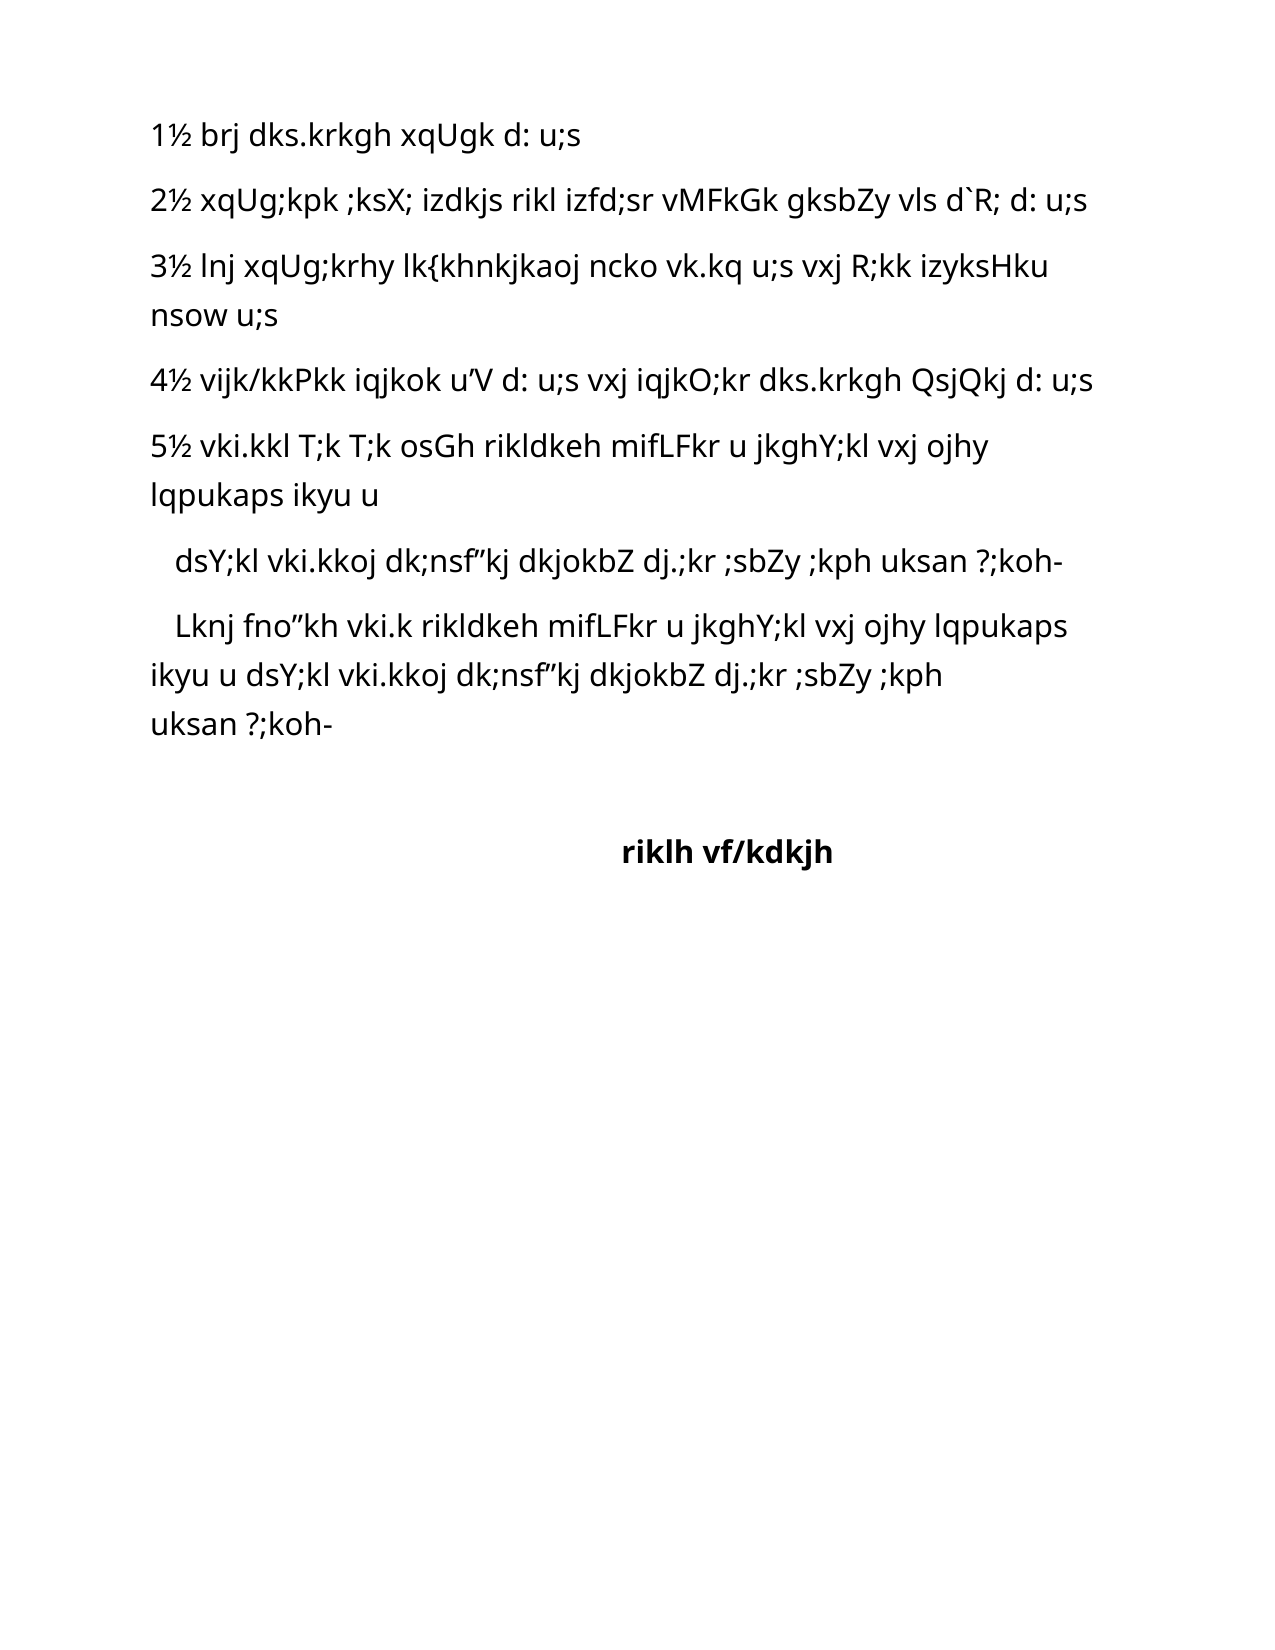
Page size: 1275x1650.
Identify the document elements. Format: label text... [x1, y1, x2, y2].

text 5½ vki.kkl T;k T;k osGh rikldkeh mifLFkr u jkghY;kl vxj ojhy lqpukaps ikyu u [150, 424, 1125, 516]
text 4½ vijk/kkPkk iqjkok u’V d: u;s vxj iqjkO;kr dks.krkgh QsjQkj d: u;s [150, 358, 1125, 401]
text 3½ lnj xqUg;krhy lk{khnkjkaoj ncko vk.kq u;s vxj R;kk izyksHku nsow u;s [150, 244, 1125, 335]
text 2½ xqUg;kpk ;ksX; izdkjs rikl izfd;sr vMFkGk gksbZy vls d`R; d: u;s [150, 178, 1125, 221]
text dsY;kl vki.kkoj dk;nsf”kj dkjokbZ dj.;kr ;sbZy ;kph uksan ?;koh- [150, 538, 1125, 581]
text 1½ brj dks.krkgh xqUgk d: u;s [150, 112, 1125, 155]
text Lknj fno”kh vki.k rikldkeh mifLFkr u jkghY;kl vxj ojhy lqpukaps ikyu u dsY;kl vki.kkoj dk;nsf”kj dkjokbZ dj.;kr ;sbZy ;kph uksan ?;koh- [150, 604, 1125, 745]
text riklh vf/kdkjh [150, 830, 1125, 873]
